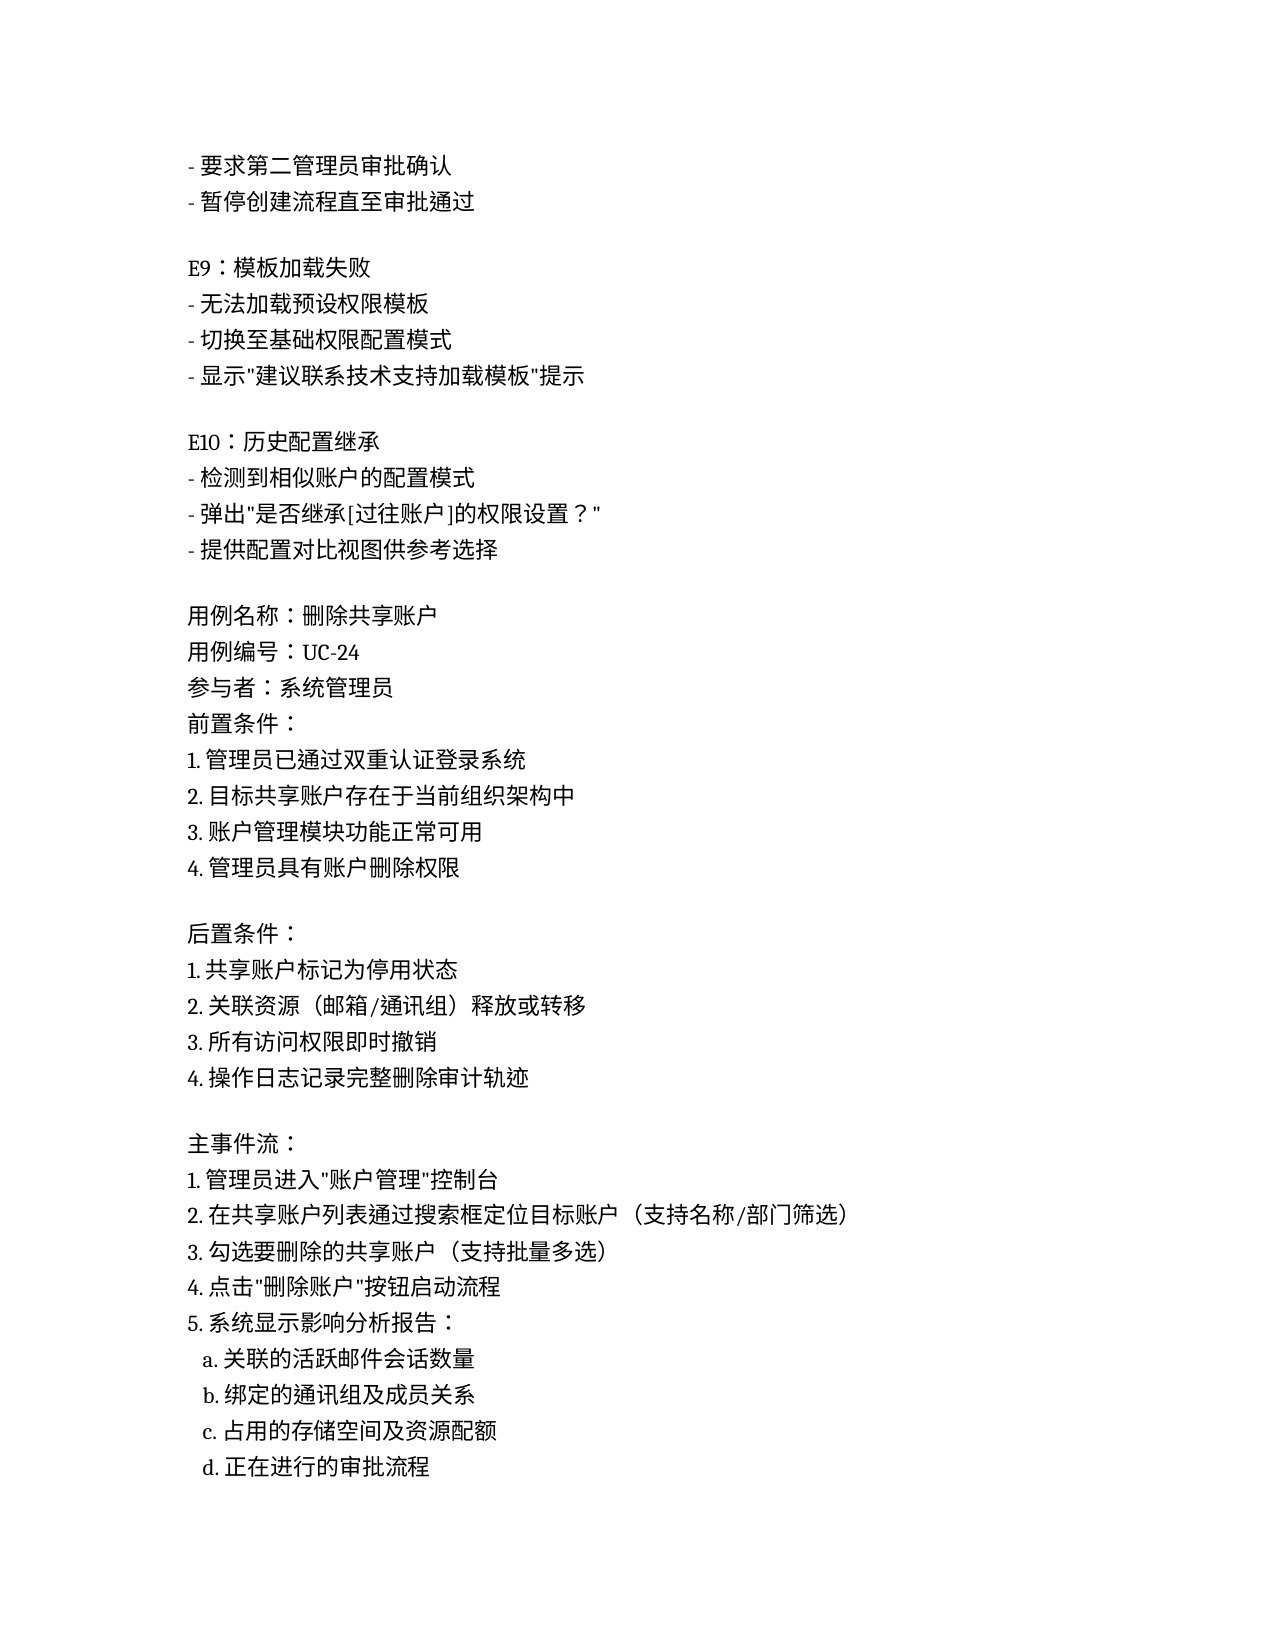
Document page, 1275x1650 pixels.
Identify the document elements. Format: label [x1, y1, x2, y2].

text [187, 150, 1087, 1482]
